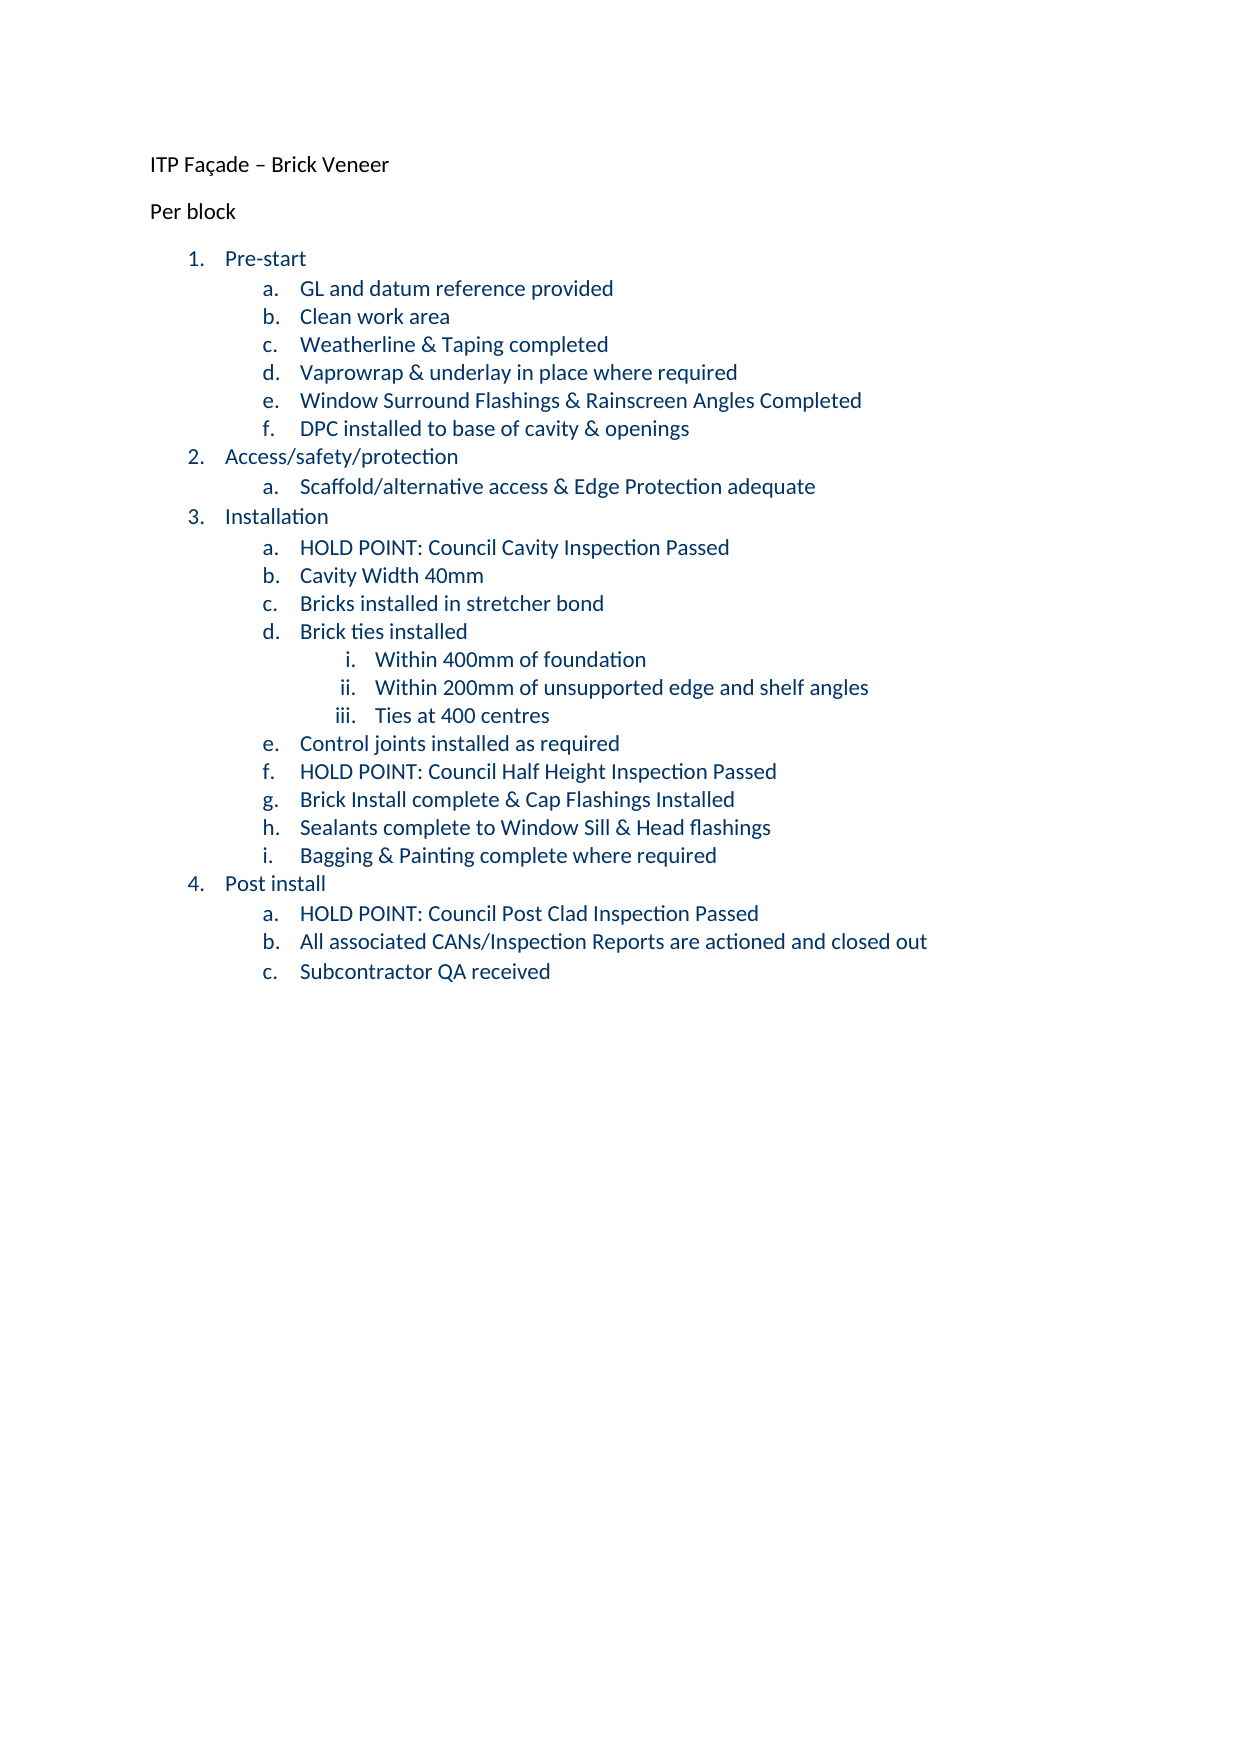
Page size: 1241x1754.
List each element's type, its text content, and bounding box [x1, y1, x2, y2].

list HOLD POINT: Council Cavity Inspection Passed [262, 533, 1090, 561]
list HOLD POINT: Council Post Clad Inspection Passed [262, 899, 1090, 927]
list Pre-start [187, 244, 1090, 272]
text ITP Façade – Brick Veneer [150, 150, 1090, 178]
list Access/safety/protection [187, 442, 1090, 470]
list Sealants complete to Window Sill & Head flashings [262, 813, 1090, 841]
list Window Surround Flashings & Rainscreen Angles Completed [262, 386, 1090, 414]
list Brick Install complete & Cap Flashings Installed [262, 785, 1090, 813]
list Within 200mm of unsupported edge and shelf angles [356, 673, 1090, 701]
list All associated CANs/Inspection Reports are actioned and closed out [262, 927, 1090, 955]
list Brick ties installed [262, 617, 1090, 645]
list Within 400mm of foundation [356, 645, 1090, 673]
list Control joints installed as required [262, 729, 1090, 757]
list Scaffold/alternative access & Edge Protection adequate [262, 472, 1090, 500]
list DPC installed to base of cavity & openings [262, 414, 1090, 442]
list Subcontractor QA received [262, 957, 1090, 985]
list Bricks installed in stretcher bond [262, 589, 1090, 617]
list Weatherline & Taping completed [262, 330, 1090, 358]
text Per block [150, 197, 1090, 225]
list Ties at 400 centres [356, 701, 1090, 729]
list HOLD POINT: Council Half Height Inspection Passed [262, 757, 1090, 785]
list Installation [187, 502, 1090, 531]
list Cavity Width 40mm [262, 561, 1090, 589]
list Post install [187, 869, 1090, 897]
list Bagging & Painting complete where required [262, 841, 1090, 869]
list Vaprowrap & underlay in place where required [262, 358, 1090, 386]
list Clean work area [262, 302, 1090, 330]
list GL and datum reference provided [262, 274, 1090, 302]
